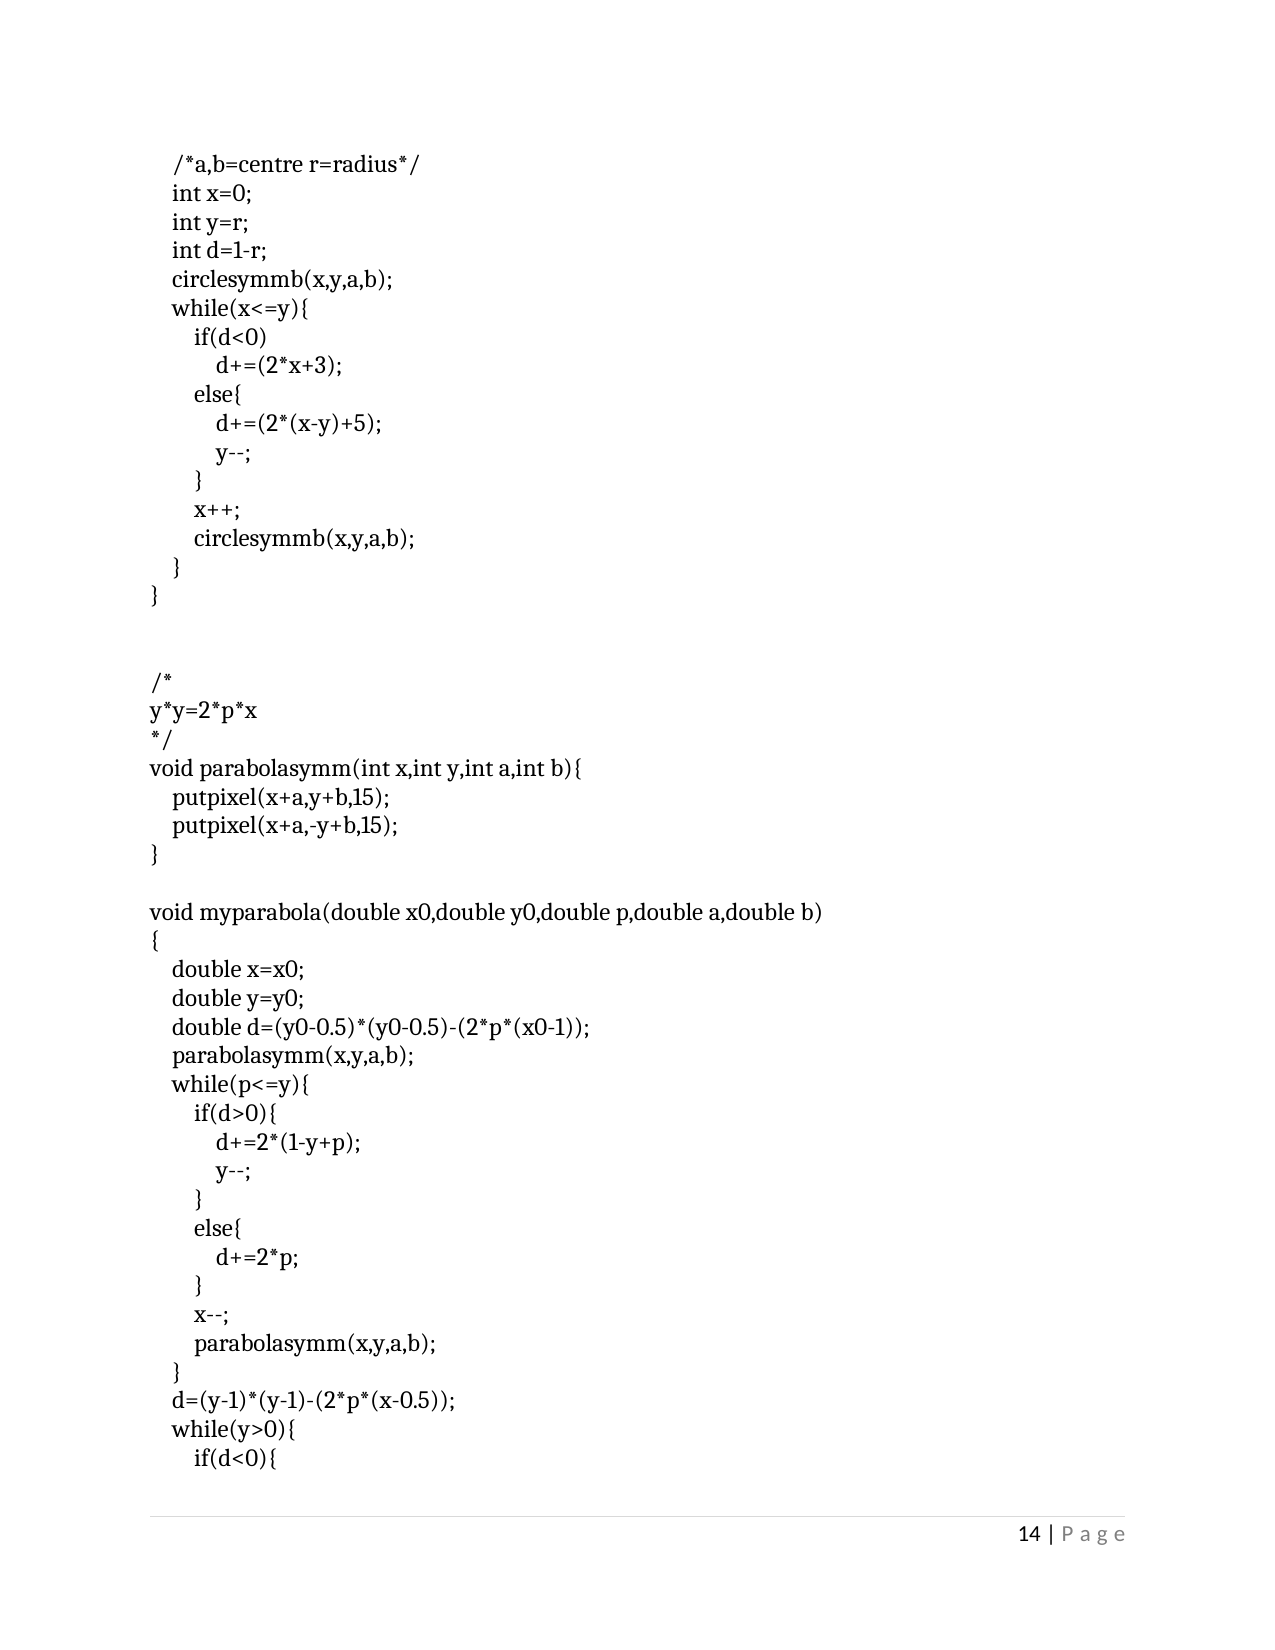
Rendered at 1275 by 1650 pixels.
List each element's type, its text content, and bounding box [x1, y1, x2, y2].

text else{ [150, 1214, 1125, 1242]
text /*a,b=centre r=radius*/ [150, 150, 1125, 179]
text d+=2*(1-y+p); [150, 1127, 1125, 1156]
text while(p<=y){ [150, 1070, 1125, 1099]
text } [150, 840, 1125, 869]
text parabolasymm(x,y,a,b); [150, 1041, 1125, 1070]
text double x=x0; [150, 955, 1125, 984]
text } [150, 1357, 1125, 1386]
text parabolasymm(x,y,a,b); [150, 1329, 1125, 1357]
text y*y=2*p*x [150, 696, 1125, 725]
text } [150, 552, 1125, 581]
text } [150, 581, 1125, 610]
text circlesymmb(x,y,a,b); [150, 265, 1125, 294]
text d=(y-1)*(y-1)-(2*p*(x-0.5)); [150, 1386, 1125, 1415]
text else{ [150, 380, 1125, 409]
text } [150, 1271, 1125, 1300]
text if(d>0){ [150, 1099, 1125, 1127]
text y--; [150, 1156, 1125, 1185]
text int d=1-r; [150, 236, 1125, 265]
text while(y>0){ [150, 1415, 1125, 1444]
text d+=(2*x+3); [150, 351, 1125, 380]
text while(x<=y){ [150, 294, 1125, 322]
text double d=(y0-0.5)*(y0-0.5)-(2*p*(x0-1)); [150, 1012, 1125, 1041]
text x--; [150, 1300, 1125, 1329]
text circlesymmb(x,y,a,b); [150, 524, 1125, 552]
text d+=(2*(x-y)+5); [150, 409, 1125, 437]
text if(d<0){ [150, 1444, 1125, 1472]
text putpixel(x+a,-y+b,15); [150, 811, 1125, 840]
text if(d<0) [150, 322, 1125, 351]
text void myparabola(double x0,double y0,double p,double a,double b) [150, 897, 1125, 926]
text d+=2*p; [150, 1242, 1125, 1271]
text */ [150, 725, 1125, 754]
text } [150, 466, 1125, 495]
text } [150, 1185, 1125, 1214]
text double y=y0; [150, 984, 1125, 1012]
text void parabolasymm(int x,int y,int a,int b){ [150, 754, 1125, 782]
text putpixel(x+a,y+b,15); [150, 782, 1125, 811]
text { [150, 926, 1125, 955]
text int x=0; [150, 179, 1125, 207]
text int y=r; [150, 207, 1125, 236]
text x++; [150, 495, 1125, 524]
text /* [150, 667, 1125, 696]
text y--; [150, 437, 1125, 466]
